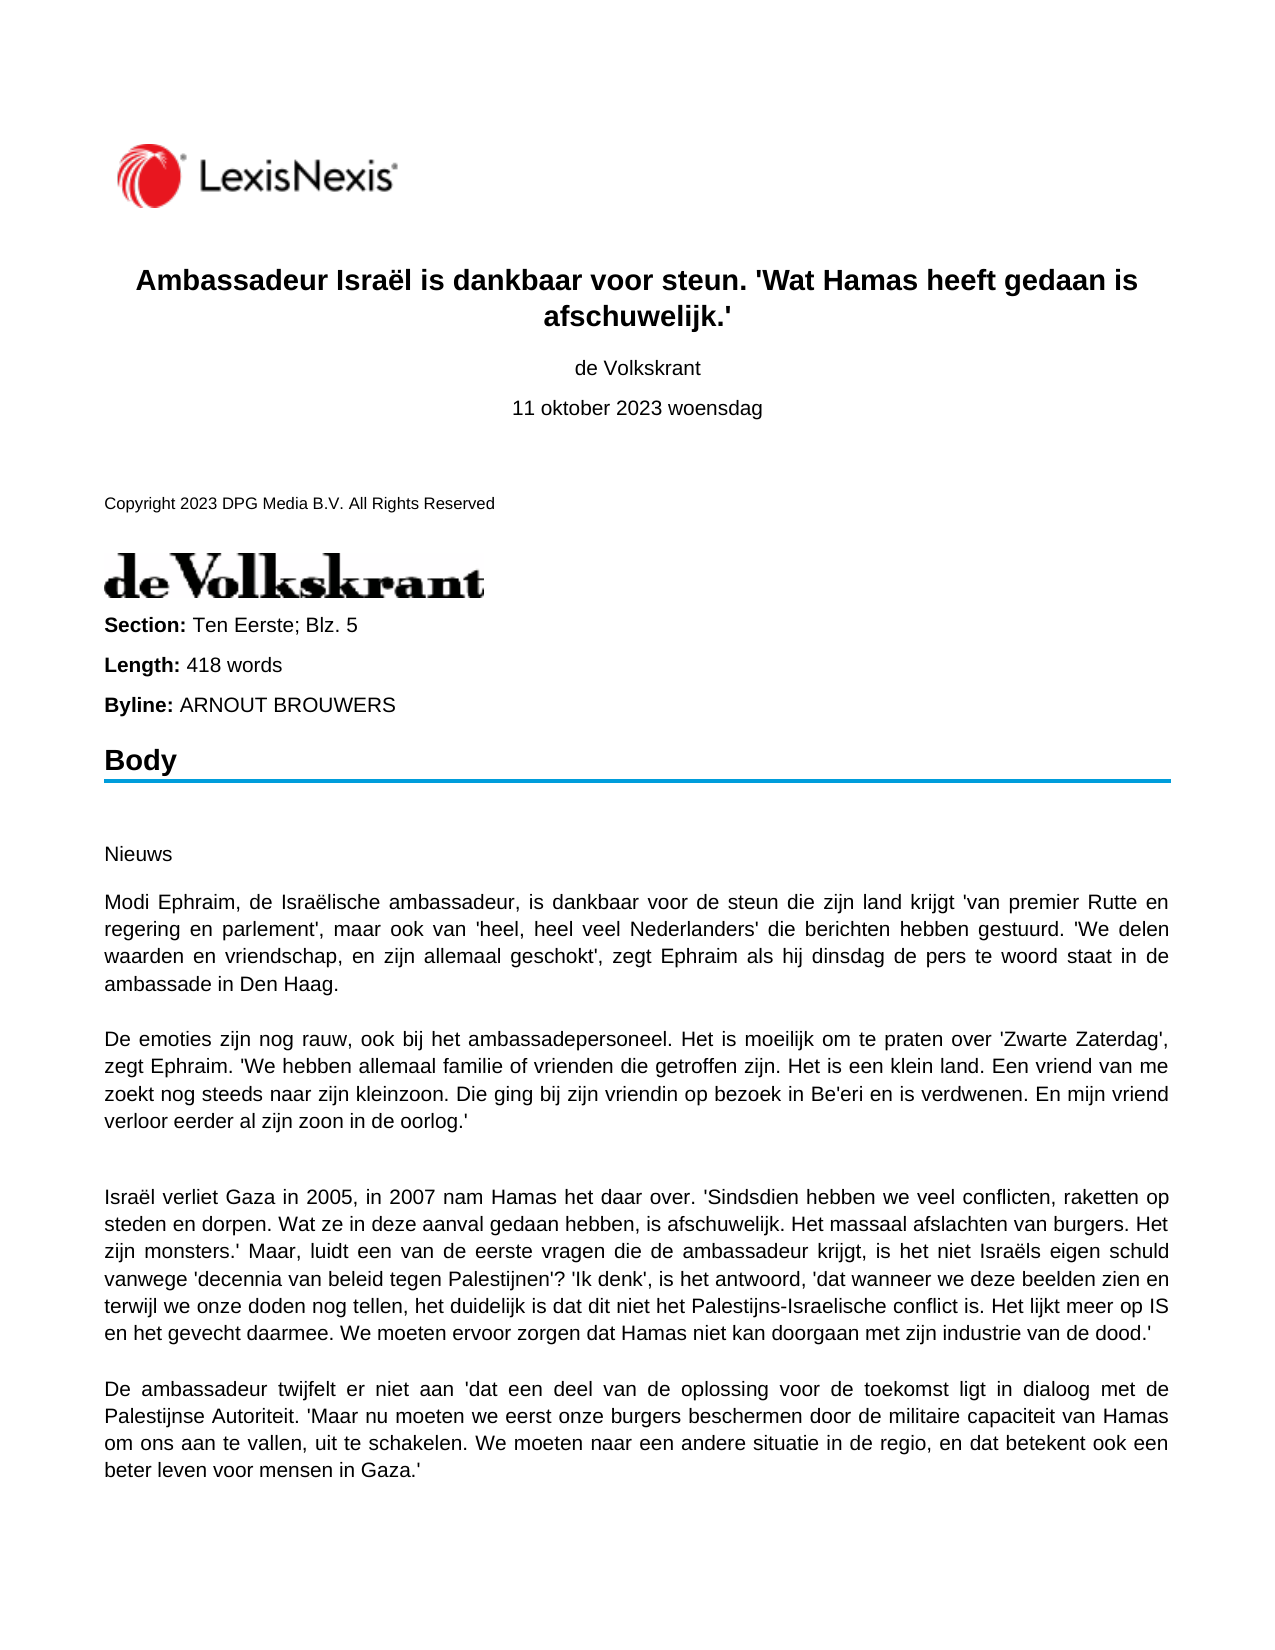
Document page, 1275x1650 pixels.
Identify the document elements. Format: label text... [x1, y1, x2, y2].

picture [104, 144, 412, 208]
text de Volkskrant [104, 353, 1171, 380]
text De emoties zijn nog rauw, ook bij het ambassadepersoneel. Het is moeilijk om te praten over 'Zwarte Zaterdag', zegt Ephraim. 'We hebben allemaal familie of vrienden die getroffen zijn. Het is een klein land. Een vriend van me zoekt nog steeds naar zijn kleinzoon. Die ging bij zijn vriendin op bezoek in Be'eri en is verdwenen. En mijn vriend verloor eerder al zijn zoon in de oorlog.' [104, 1024, 1171, 1132]
text De ambassadeur twijfelt er niet aan 'dat een deel van de oplossing voor de toekomst ligt in dialoog met de Palestijnse Autoriteit. 'Maar nu moeten we eerst onze burgers beschermen door de militaire capaciteit van Hamas om ons aan te vallen, uit te schakelen. We moeten naar een andere situatie in de regio, en dat betekent ook een beter leven voor mensen in Gaza.' [104, 1373, 1171, 1482]
text 11 oktober 2023 woensdag [104, 393, 1171, 420]
text Body [104, 741, 1171, 777]
text Israël verliet Gaza in 2005, in 2007 nam Hamas het daar over. 'Sindsdien hebben we veel conflicten, raketten op steden en dorpen. Wat ze in deze aanval gedaan hebben, is afschuwelijk. Het massaal afslachten van burgers. Het zijn monsters.' Maar, luidt een van de eerste vragen die de ambassadeur krijgt, is het niet Israëls eigen schuld vanwege 'decennia van beleid tegen Palestijnen'? 'Ik denk', is het antwoord, 'dat wanneer we deze beelden zien en terwijl we onze doden nog tellen, het duidelijk is dat dit niet het Palestijns-Israelische conflict is. Het lijkt meer op IS en het gevecht daarmee. We moeten ervoor zorgen dat Hamas niet kan doorgaan met zijn industrie van de dood.' [104, 1182, 1171, 1344]
text Byline: ARNOUT BROUWERS [104, 689, 1171, 716]
text Nieuws [104, 839, 1171, 866]
text Section: Ten Eerste; Blz. 5 [104, 610, 1171, 637]
text Copyright 2023 DPG Media B.V. All Rights Reserved [104, 461, 1171, 513]
subtitle Ambassadeur Israël is dankbaar voor steun. 'Wat Hamas heeft gedaan is afschuwelijk.' [104, 261, 1171, 332]
text Modi Ephraim, de Israëlische ambassadeur, is dankbaar voor de steun die zijn land krijgt 'van premier Rutte en regering en parlement', maar ook van 'heel, heel veel Nederlanders' die berichten hebben gestuurd. 'We delen waarden en vriendschap, en zijn allemaal geschokt', zegt Ephraim als hij dinsdag de pers te woord staat in de ambassade in Den Haag. [104, 887, 1171, 995]
text Length: 418 words [104, 650, 1171, 677]
